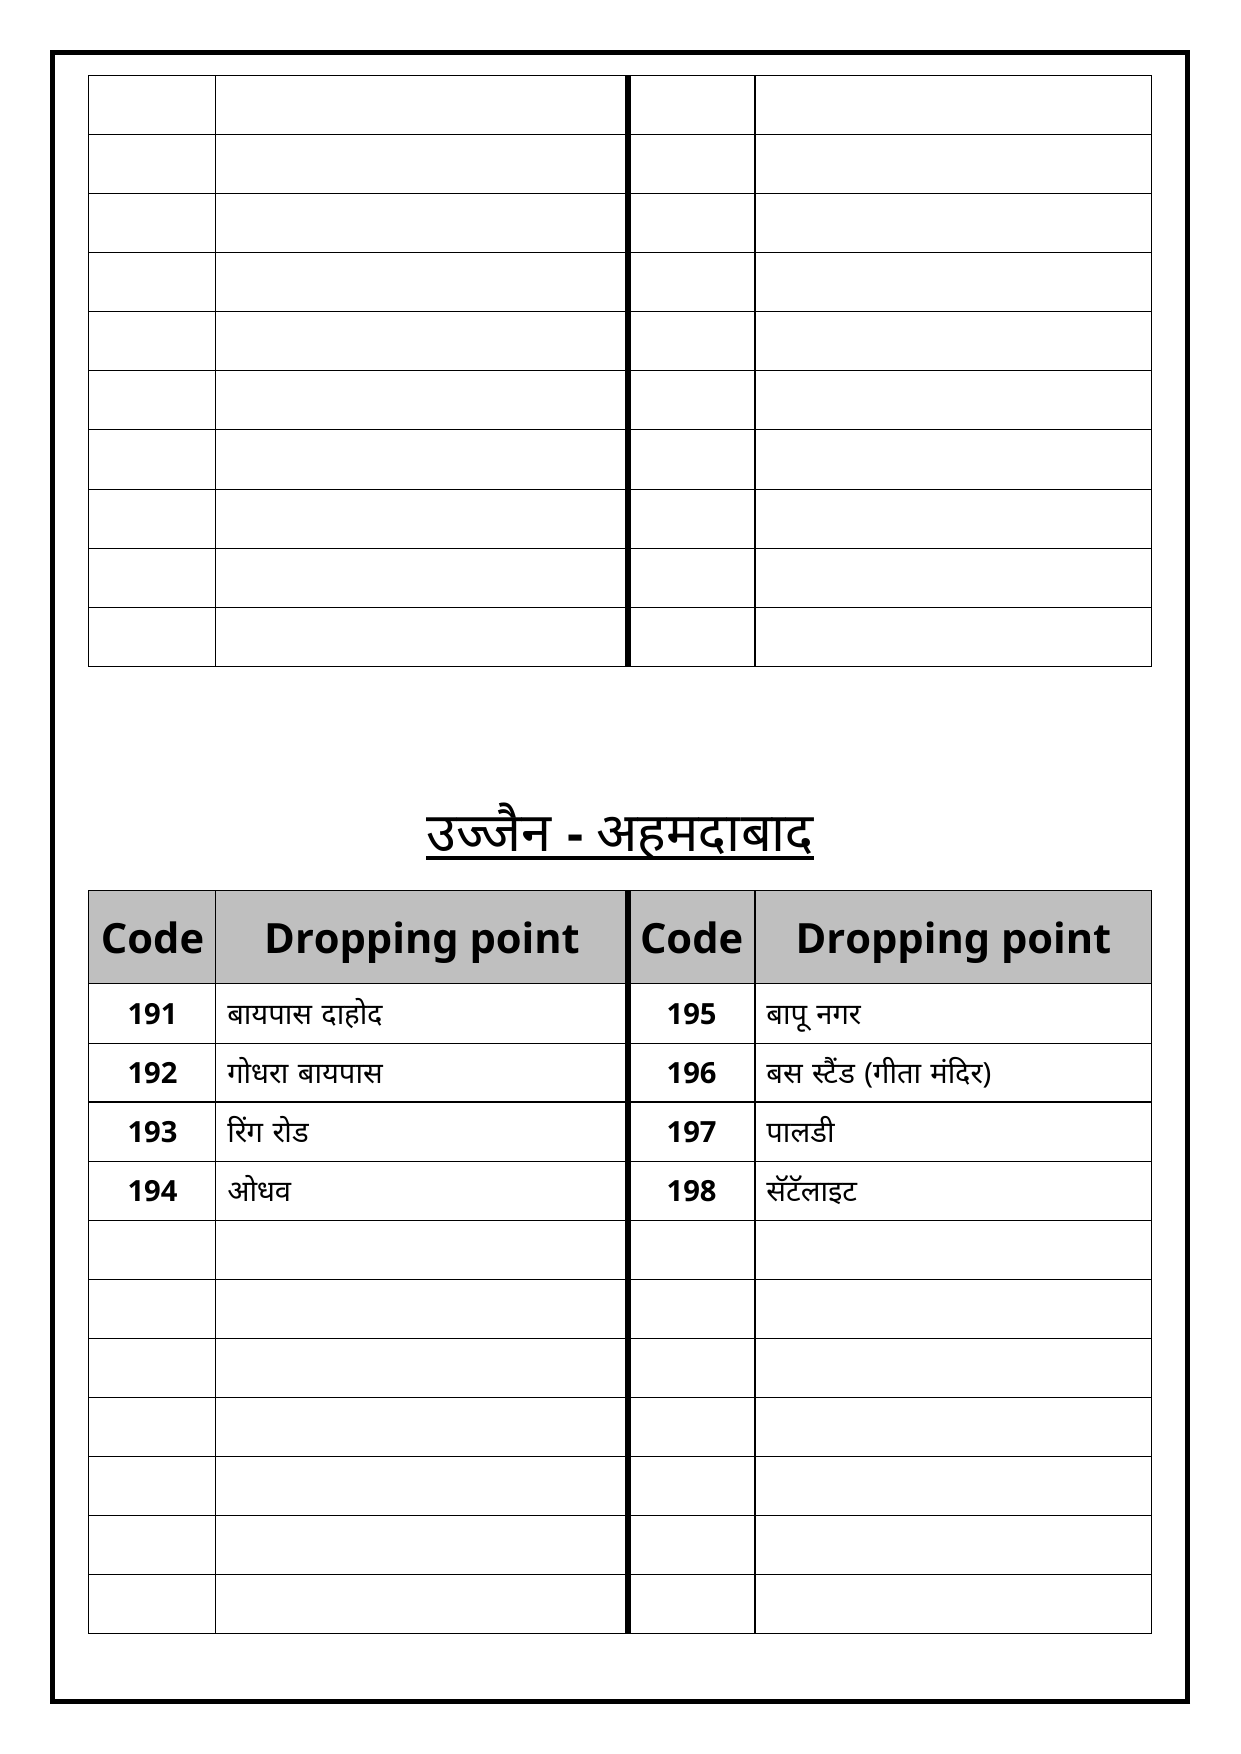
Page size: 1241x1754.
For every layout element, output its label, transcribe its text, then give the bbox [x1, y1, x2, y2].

table_cell सॅटॅलाइट [756, 1162, 1151, 1219]
table_cell [89, 1398, 215, 1456]
table_cell [89, 430, 215, 488]
table_header Code [89, 891, 215, 983]
table_cell [216, 1457, 625, 1515]
table_cell [756, 1516, 1151, 1574]
table_cell [216, 135, 625, 193]
table_cell [631, 490, 754, 547]
table_cell [631, 1221, 754, 1279]
table_cell [216, 430, 625, 488]
table_cell [631, 76, 754, 134]
table_cell [216, 1398, 625, 1456]
table_cell [756, 1398, 1151, 1456]
table_cell [756, 194, 1151, 252]
table_cell 193 [89, 1103, 215, 1161]
table_cell [89, 1516, 215, 1574]
table_cell [756, 430, 1151, 488]
table_cell [631, 371, 754, 429]
table_cell [89, 490, 215, 547]
table_cell [756, 490, 1151, 547]
table_cell [756, 608, 1151, 666]
table_cell [216, 1339, 625, 1397]
table_cell [631, 1280, 754, 1338]
table_cell [89, 135, 215, 193]
table_cell [756, 1221, 1151, 1279]
table_cell 195 [631, 984, 754, 1042]
table_cell 198 [631, 1162, 754, 1219]
table_cell [89, 1339, 215, 1397]
table_cell [216, 371, 625, 429]
table_cell [89, 253, 215, 311]
table_cell 197 [631, 1103, 754, 1161]
table_cell [216, 608, 625, 666]
table_cell [756, 312, 1151, 370]
table_cell पालडी [756, 1103, 1151, 1161]
table_cell [631, 135, 754, 193]
table_cell [756, 1280, 1151, 1338]
table_cell [89, 76, 215, 134]
table_cell [631, 1398, 754, 1456]
table_cell बस स्टैंड (गीता मंदिर) [756, 1044, 1151, 1101]
table_cell [216, 76, 625, 134]
table_cell [756, 1457, 1151, 1515]
table_cell [89, 1280, 215, 1338]
table_cell [631, 194, 754, 252]
text उज्जैन - अहमदाबाद [75, 794, 1165, 867]
table_cell [89, 312, 215, 370]
table_cell [631, 430, 754, 488]
table_cell [631, 1457, 754, 1515]
table_cell [89, 608, 215, 666]
table_cell [89, 1457, 215, 1515]
table_cell [631, 1339, 754, 1397]
table_cell [216, 1280, 625, 1338]
table_cell [631, 608, 754, 666]
table_cell [216, 1575, 625, 1633]
table_cell [216, 1221, 625, 1279]
table_cell [756, 135, 1151, 193]
table_cell [756, 253, 1151, 311]
table_cell 192 [89, 1044, 215, 1101]
table_cell [89, 1575, 215, 1633]
table_cell [756, 549, 1151, 607]
table_cell बापू नगर [756, 984, 1151, 1042]
table_cell [216, 194, 625, 252]
table_cell [631, 1516, 754, 1574]
table_header Dropping point [756, 891, 1151, 983]
table_cell [216, 253, 625, 311]
table_cell [89, 549, 215, 607]
table_cell [216, 549, 625, 607]
table_cell [631, 253, 754, 311]
table_cell [756, 371, 1151, 429]
table_cell ओधव [216, 1162, 625, 1219]
table_cell गोधरा बायपास [216, 1044, 625, 1101]
table_cell [756, 76, 1151, 134]
table_cell [756, 1575, 1151, 1633]
table_header Dropping point [216, 891, 625, 983]
table_cell [216, 1516, 625, 1574]
table_cell [89, 371, 215, 429]
table_cell [89, 194, 215, 252]
table_cell [216, 490, 625, 547]
table_cell 191 [89, 984, 215, 1042]
table_cell [631, 549, 754, 607]
table_header Code [631, 891, 754, 983]
table_cell [631, 312, 754, 370]
table_cell रिंग रोड [216, 1103, 625, 1161]
table_cell [631, 1575, 754, 1633]
table_cell [216, 312, 625, 370]
table_cell बायपास दाहोद [216, 984, 625, 1042]
table_cell [89, 1221, 215, 1279]
table_cell 196 [631, 1044, 754, 1101]
table_cell [756, 1339, 1151, 1397]
table_cell 194 [89, 1162, 215, 1219]
